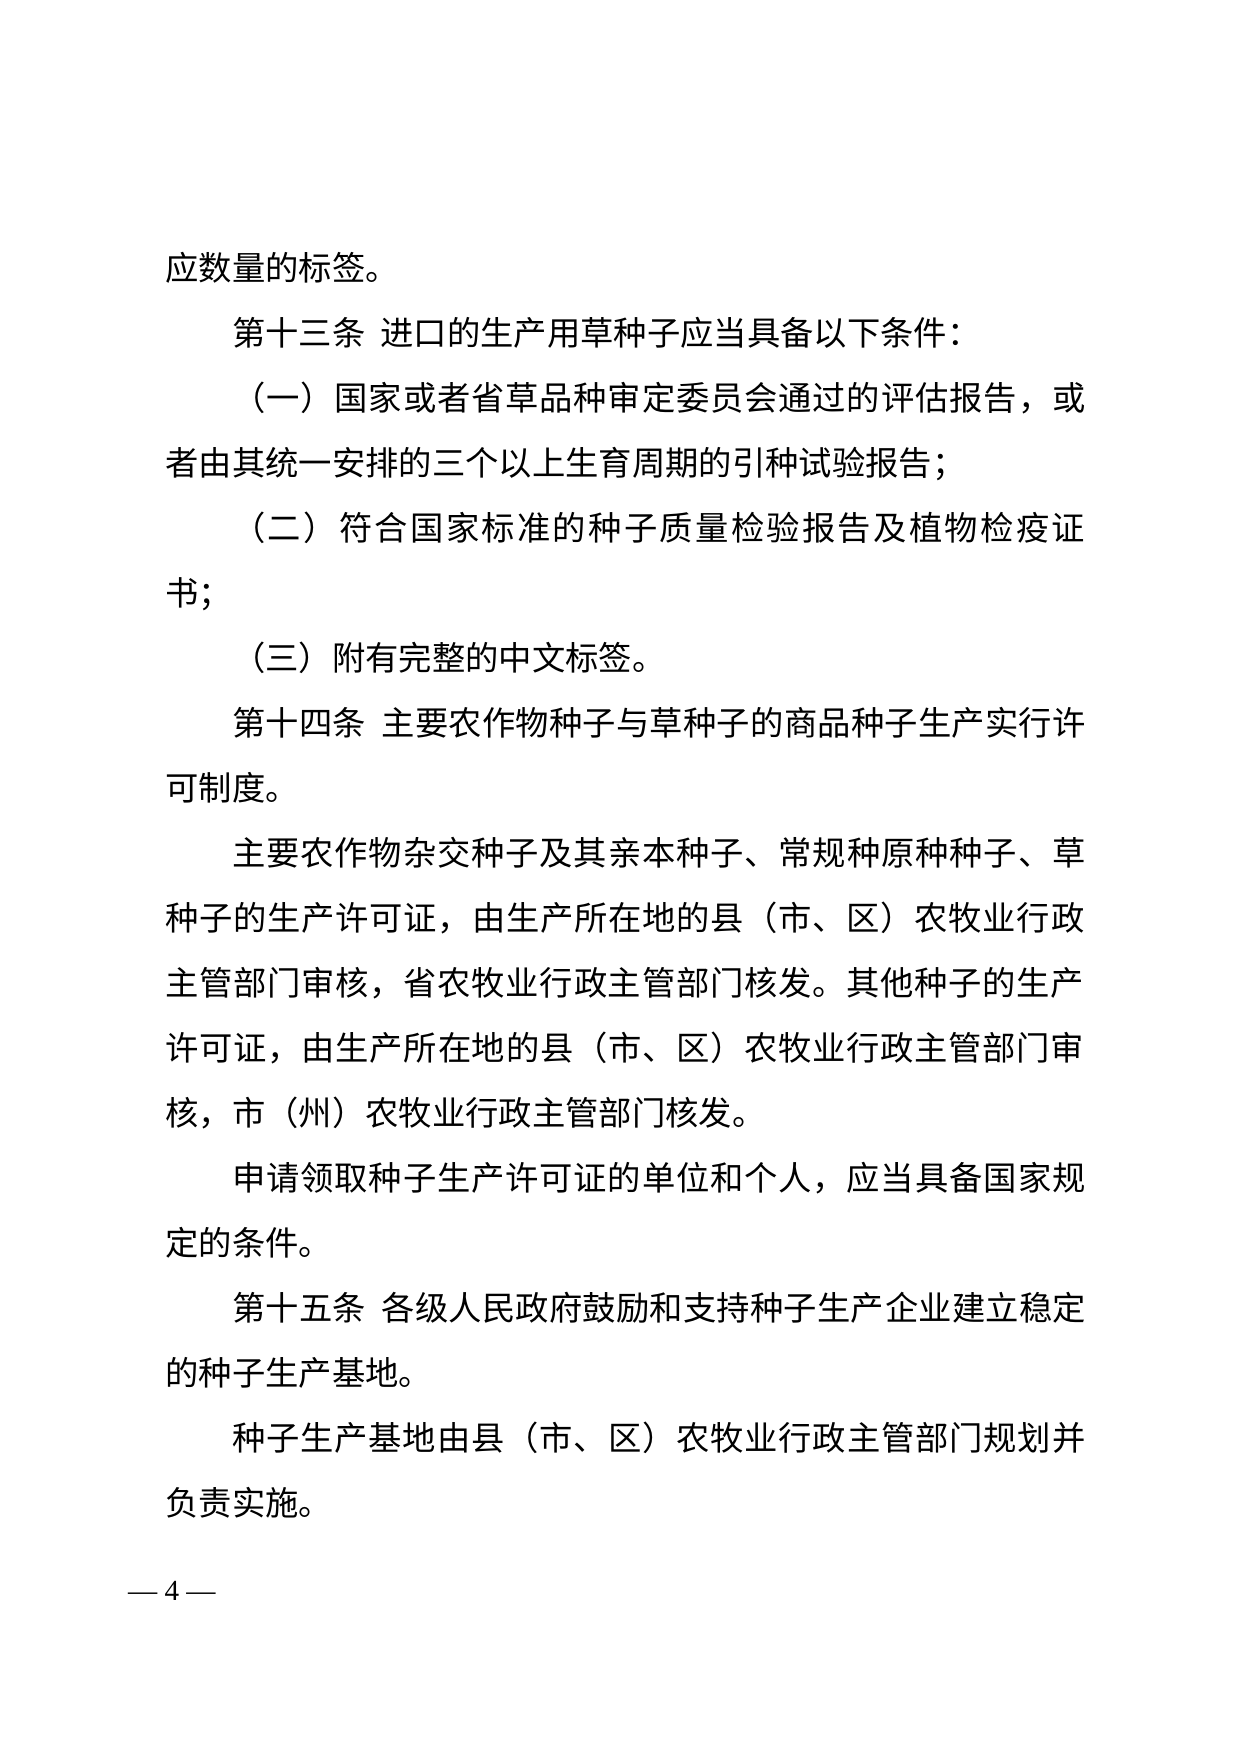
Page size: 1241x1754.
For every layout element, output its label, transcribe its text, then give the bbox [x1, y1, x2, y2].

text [165, 233, 1087, 298]
text 种子生产基地由县（市、区）农牧业行政主管部门规划并负责实施。 [165, 1403, 1087, 1533]
text 第十四条 主要农作物种子与草种子的商品种子生产实行许可制度。 [165, 688, 1087, 818]
text 第十五条 各级人民政府鼓励和支持种子生产企业建立稳定的种子生产基地。 [165, 1273, 1087, 1403]
text 第十三条 进口的生产用草种子应当具备以下条件： [165, 298, 1087, 363]
text （一）国家或者省草品种审定委员会通过的评估报告，或者由其统一安排的三个以上生育周期的引种试验报告； [165, 363, 1087, 493]
text 申请领取种子生产许可证的单位和个人，应当具备国家规定的条件。 [165, 1143, 1087, 1273]
text （三）附有完整的中文标签。 [165, 623, 1087, 688]
text 主要农作物杂交种子及其亲本种子、常规种原种种子、草种子的生产许可证，由生产所在地的县（市、区）农牧业行政主管部门审核，省农牧业行政主管部门核发。其他种子的生产许可证，由生产所在地的县（市、区）农牧业行政主管部门审核，市（州）农牧业行政主管部门核发。 [165, 818, 1087, 1143]
text （二）符合国家标准的种子质量检验报告及植物检疫证书； [165, 493, 1087, 623]
